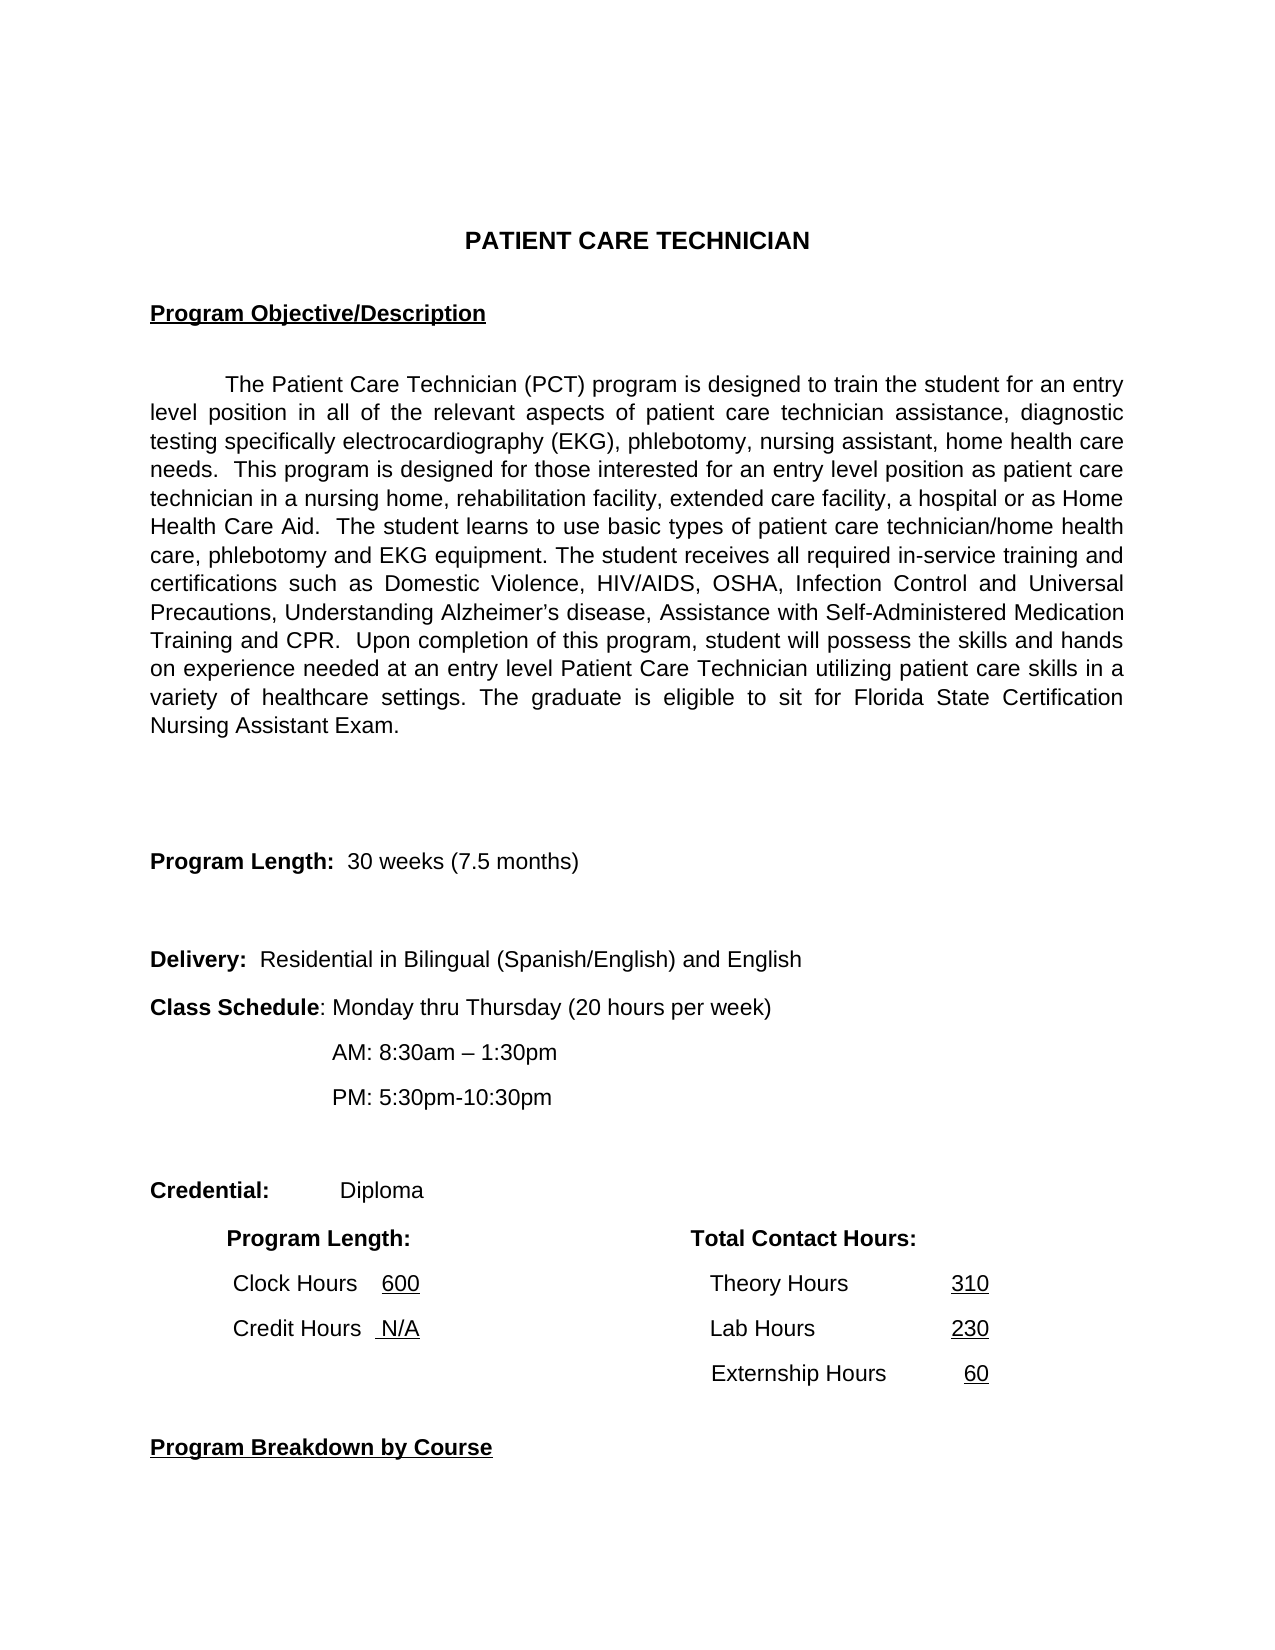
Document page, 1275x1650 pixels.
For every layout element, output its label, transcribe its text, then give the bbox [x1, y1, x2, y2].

text AM: 8:30am – 1:30pm [225, 1039, 1125, 1065]
text Delivery: Residential in Bilingual (Spanish/English) and English [150, 946, 1200, 972]
text PM: 5:30pm-10:30pm [225, 1084, 1125, 1110]
text Program Length: Total Contact Hours: [150, 1225, 1125, 1251]
subtitle PATIENT CARE TECHNICIAN [150, 226, 1125, 254]
text Class Schedule: Monday thru Thursday (20 hours per week) [150, 994, 1125, 1020]
text Externship Hours 60 [150, 1360, 1125, 1415]
subtitle Program Objective/Description [150, 299, 1125, 326]
text Clock Hours 600 Theory Hours 310 [150, 1270, 1125, 1296]
subtitle Program Breakdown by Course [150, 1434, 1125, 1460]
text Program Length: 30 weeks (7.5 months) [150, 848, 1200, 874]
text Credit Hours N/A Lab Hours 230 [150, 1315, 1125, 1342]
text The Patient Care Technician (PCT) program is designed to train the student for an entry level position in all of the relevant aspects of patient care technician assistance, diagnostic testing specifically electrocardiography (EKG), phlebotomy, nursing assistant, home health care needs. This program is designed for those interested for an entry level position as patient care technician in a nursing home, rehabilitation facility, extended care facility, a hospital or as Home Health Care Aid. The student learns to use basic types of patient care technician/home health care, phlebotomy and EKG equipment. The student receives all required in-service training and certifications such as Domestic Violence, HIV/AIDS, OSHA, Infection Control and Universal Precautions, Understanding Alzheimer’s disease, Assistance with Self-Administered Medication Training and CPR. Upon completion of this program, student will possess the skills and hands on experience needed at an entry level Patient Care Technician utilizing patient care skills in a variety of healthcare settings. The graduate is eligible to sit for Florida State Certification Nursing Assistant Exam. [150, 371, 1125, 738]
text Credential: Diploma [150, 1177, 1125, 1203]
